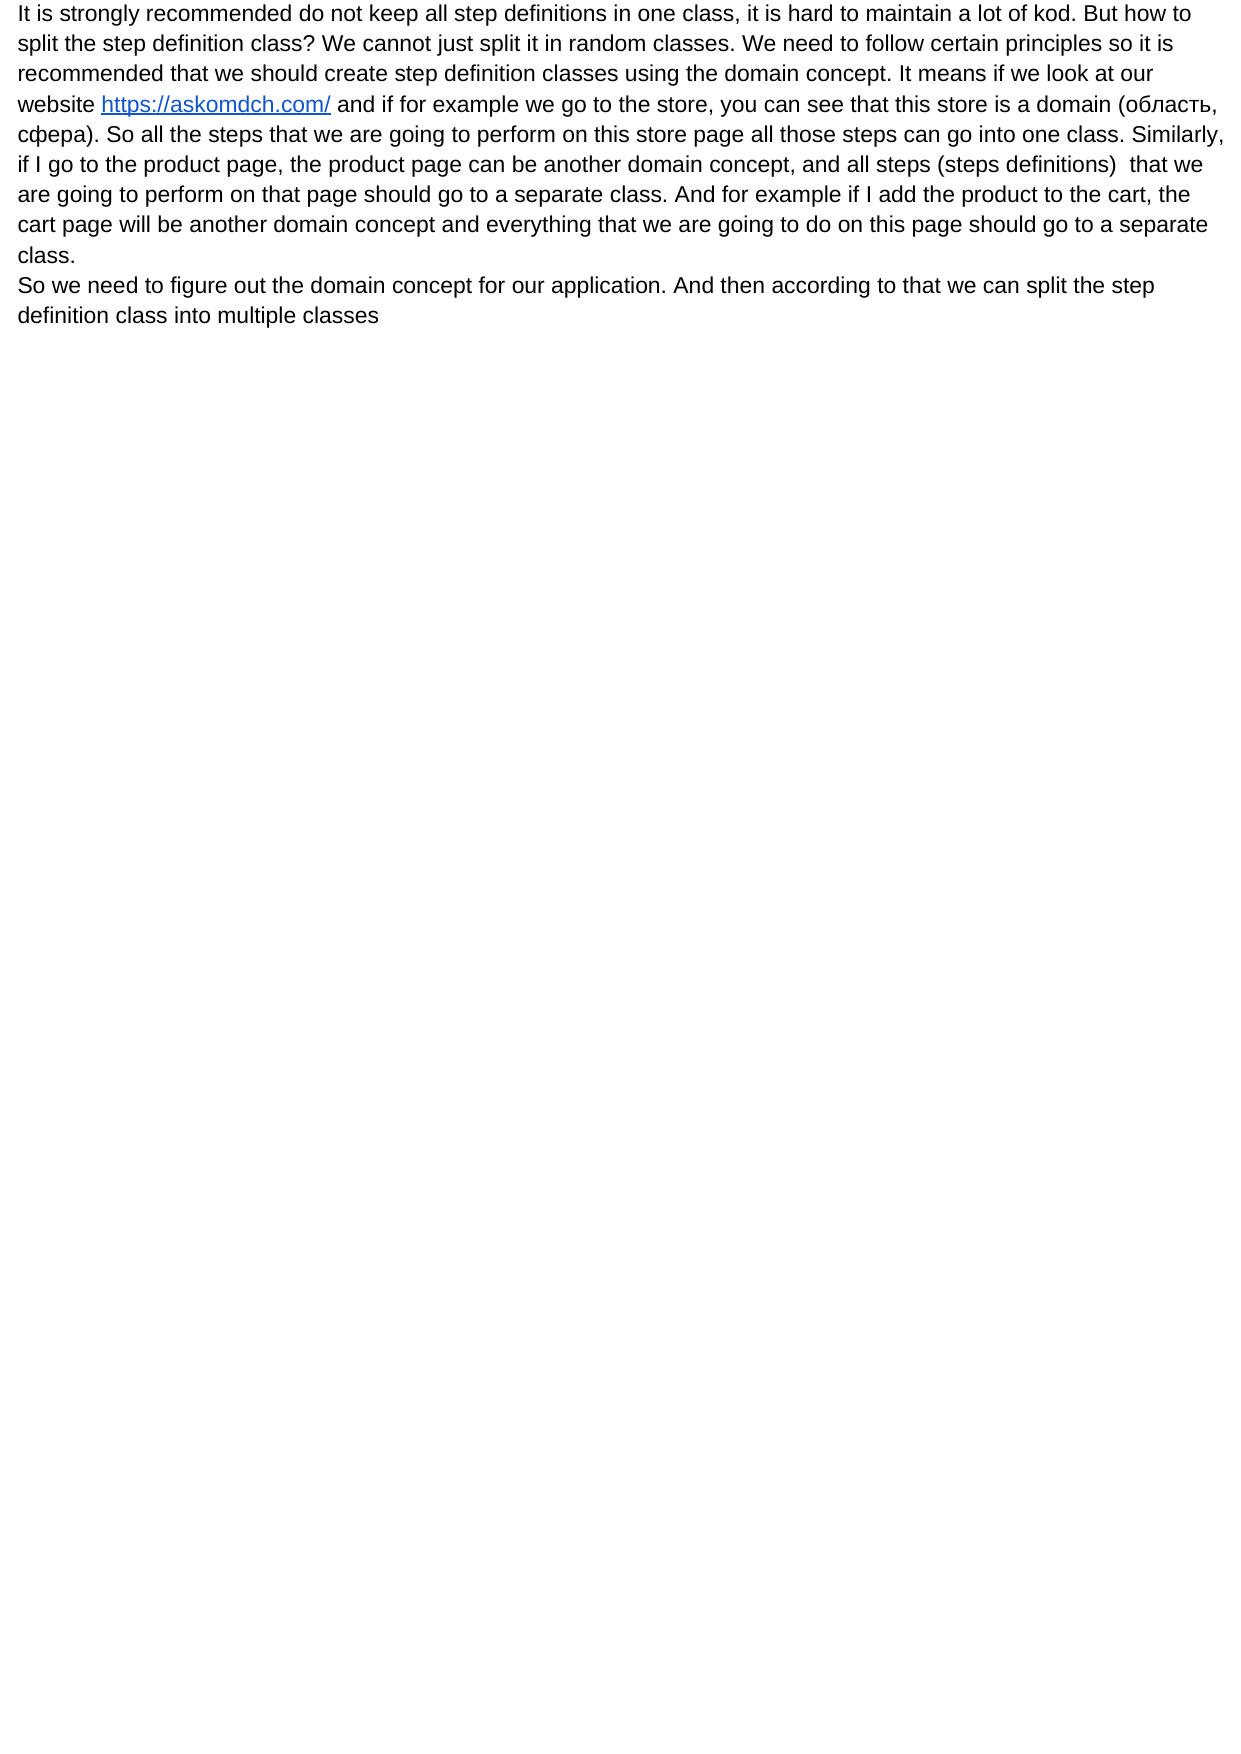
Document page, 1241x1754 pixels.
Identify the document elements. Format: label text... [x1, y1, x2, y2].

text It is strongly recommended do not keep all step definitions in one class, it is hard to maintain a lot of kod. But how to split the step definition class? We cannot just split it in random classes. We need to follow certain principles so it is recommended that we should create step definition classes using the domain concept. It means if we look at our website https://askomdch.com/ and if for example we go to the store, you can see that this store is a domain (область, сфера). So all the steps that we are going to perform on this store page all those steps can go into one class. Similarly, if I go to the product page, the product page can be another domain concept, and all steps (steps definitions) that we are going to perform on that page should go to a separate class. And for example if I add the product to the cart, the cart page will be another domain concept and everything that we are going to do on this page should go to a separate class. [17, 0, 1227, 268]
text So we need to figure out the domain concept for our application. And then according to that we can split the step definition class into multiple classes [17, 272, 1227, 328]
